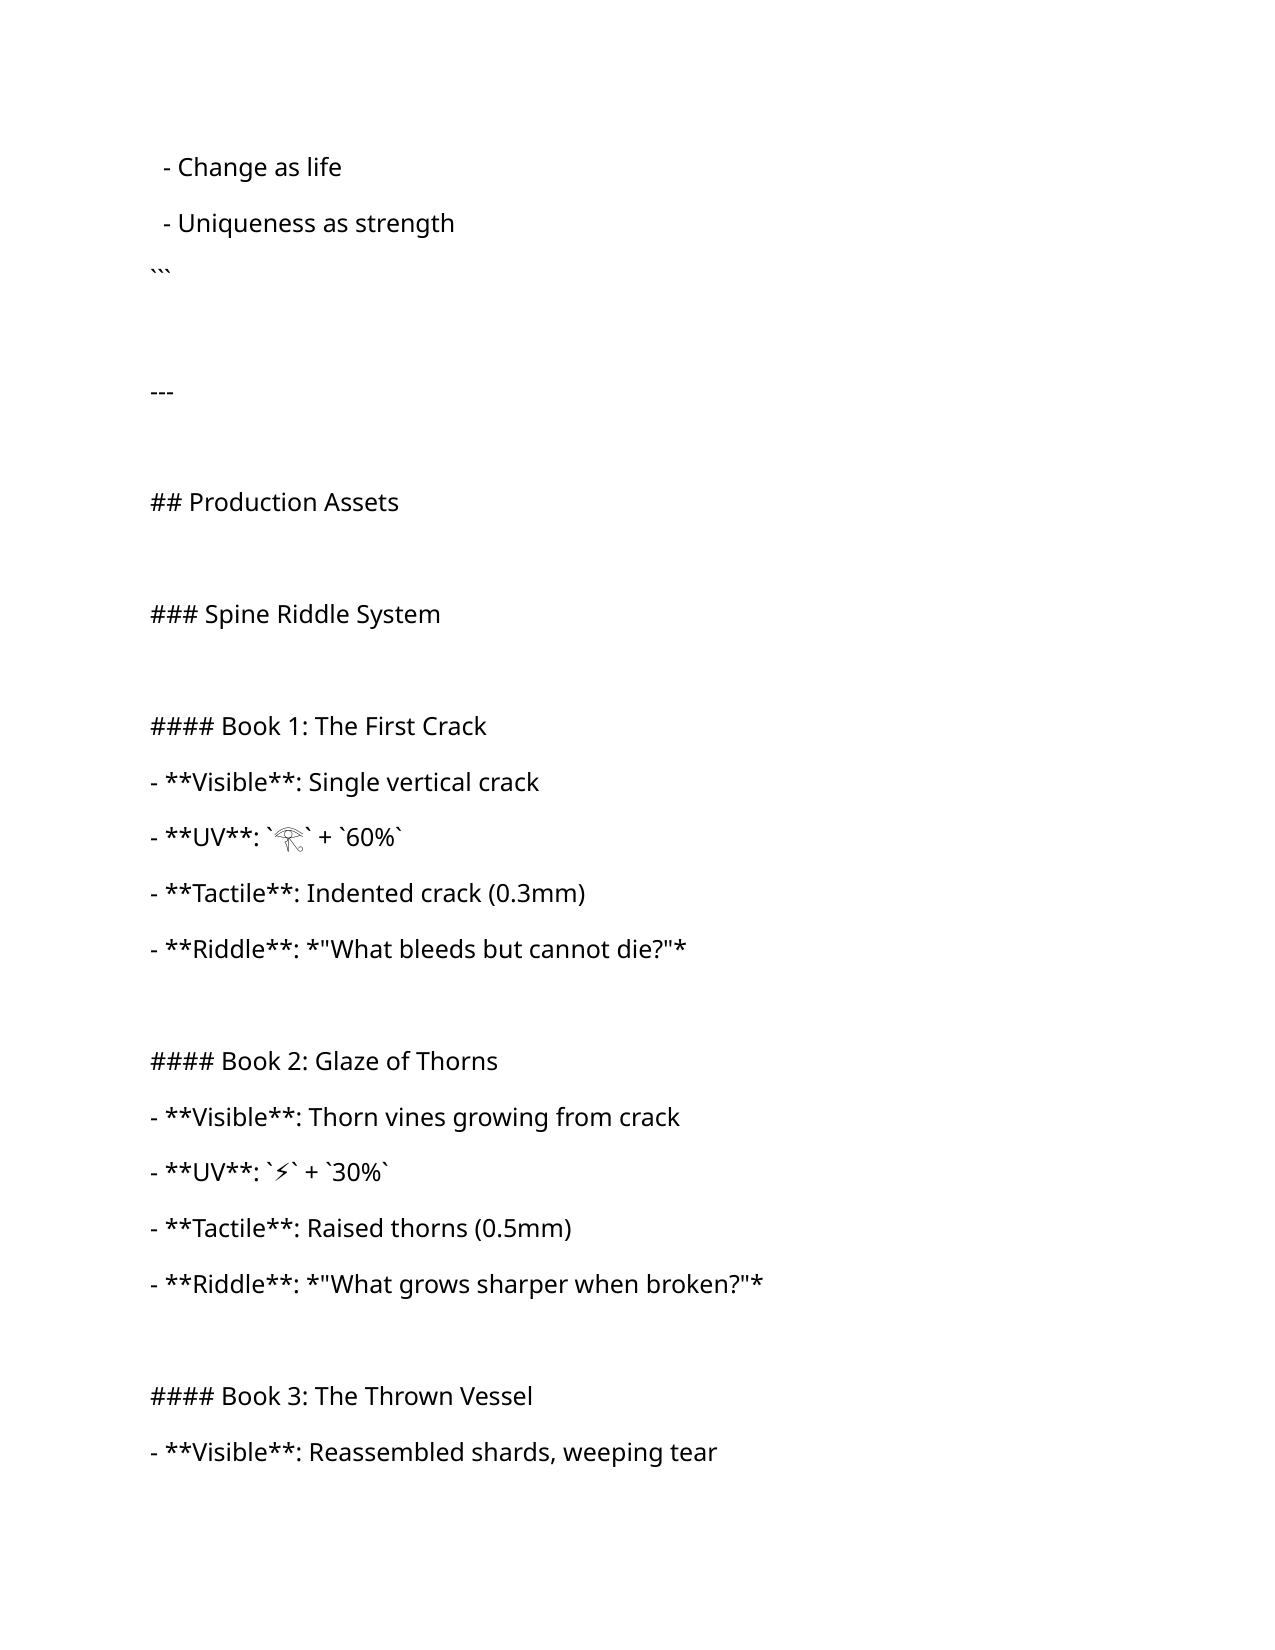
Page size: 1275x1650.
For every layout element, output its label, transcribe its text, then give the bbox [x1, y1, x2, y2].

text - **Riddle**: *"What grows sharper when broken?"* [150, 1267, 1125, 1301]
text - **Visible**: Reassembled shards, weeping tear [150, 1434, 1125, 1468]
text ``` [150, 262, 1125, 296]
text ### Spine Riddle System [150, 597, 1125, 631]
text - Change as life [150, 150, 1125, 184]
text - **UV**: `𓂀` + `60%` [150, 820, 1125, 854]
text #### Book 2: Glaze of Thorns [150, 1043, 1125, 1077]
text --- [150, 373, 1125, 407]
text #### Book 3: The Thrown Vessel [150, 1378, 1125, 1412]
text - **Riddle**: *"What bleeds but cannot die?"* [150, 932, 1125, 966]
text #### Book 1: The First Crack [150, 708, 1125, 742]
text - **Visible**: Single vertical crack [150, 764, 1125, 798]
text - **Tactile**: Indented crack (0.3mm) [150, 876, 1125, 910]
text - **UV**: `⚡` + `30%` [150, 1155, 1125, 1189]
text - Uniqueness as strength [150, 206, 1125, 240]
text - **Tactile**: Raised thorns (0.5mm) [150, 1211, 1125, 1245]
text - **Visible**: Thorn vines growing from crack [150, 1099, 1125, 1133]
text ## Production Assets [150, 485, 1125, 519]
